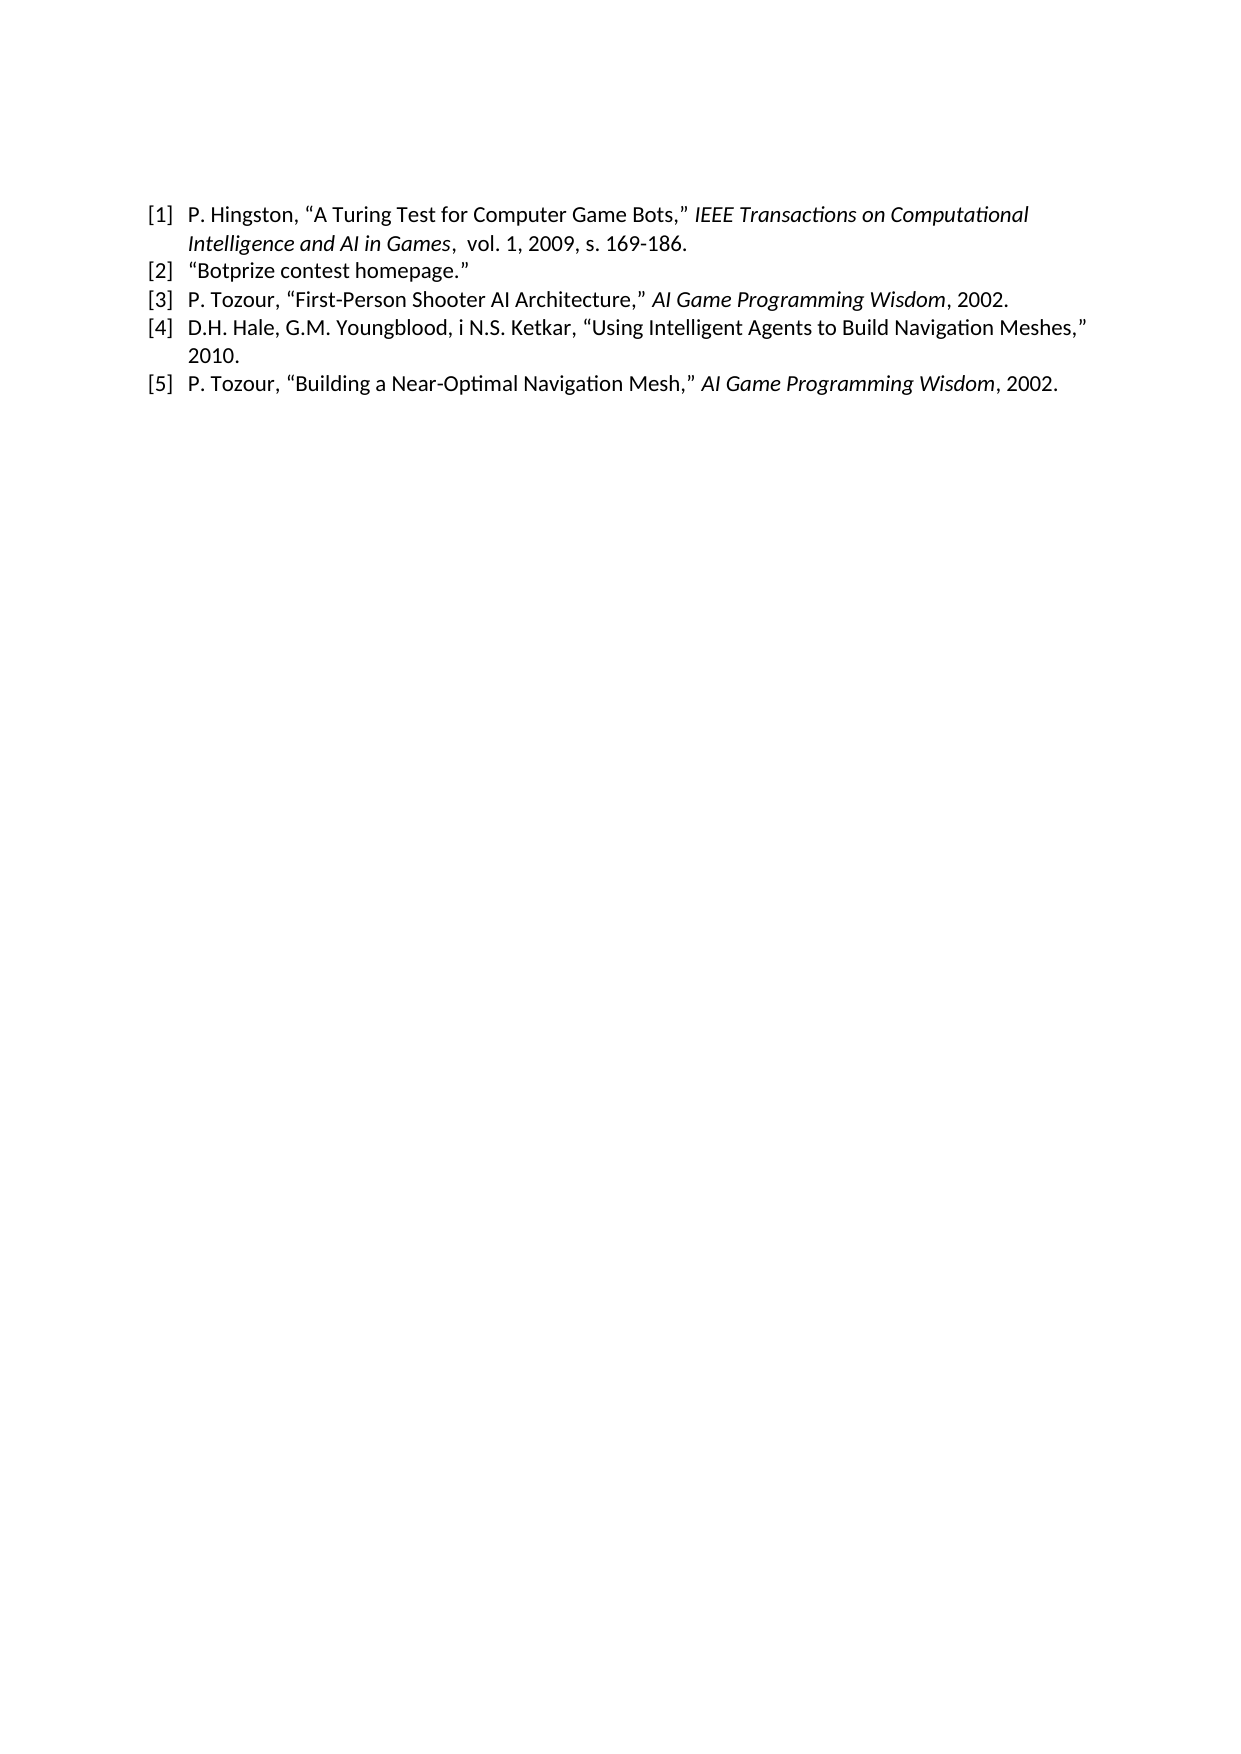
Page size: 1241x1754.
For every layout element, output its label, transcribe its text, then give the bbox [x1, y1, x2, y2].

text [5] P. Tozour, “Building a Near-Optimal Navigation Mesh,” AI Game Programming Wisdom, 2002. [148, 369, 1093, 397]
text [4] D.H. Hale, G.M. Youngblood, i N.S. Ketkar, “Using Intelligent Agents to Build Navigation Meshes,” 2010. [148, 313, 1093, 369]
text [3] P. Tozour, “First-Person Shooter AI Architecture,” AI Game Programming Wisdom, 2002. [148, 285, 1093, 313]
text [2] “Botprize contest homepage.” [148, 257, 1093, 285]
text [1] P. Hingston, “A Turing Test for Computer Game Bots,” IEEE Transactions on Computational Intelligence and AI in Games, vol. 1, 2009, s. 169-186. [148, 201, 1093, 257]
